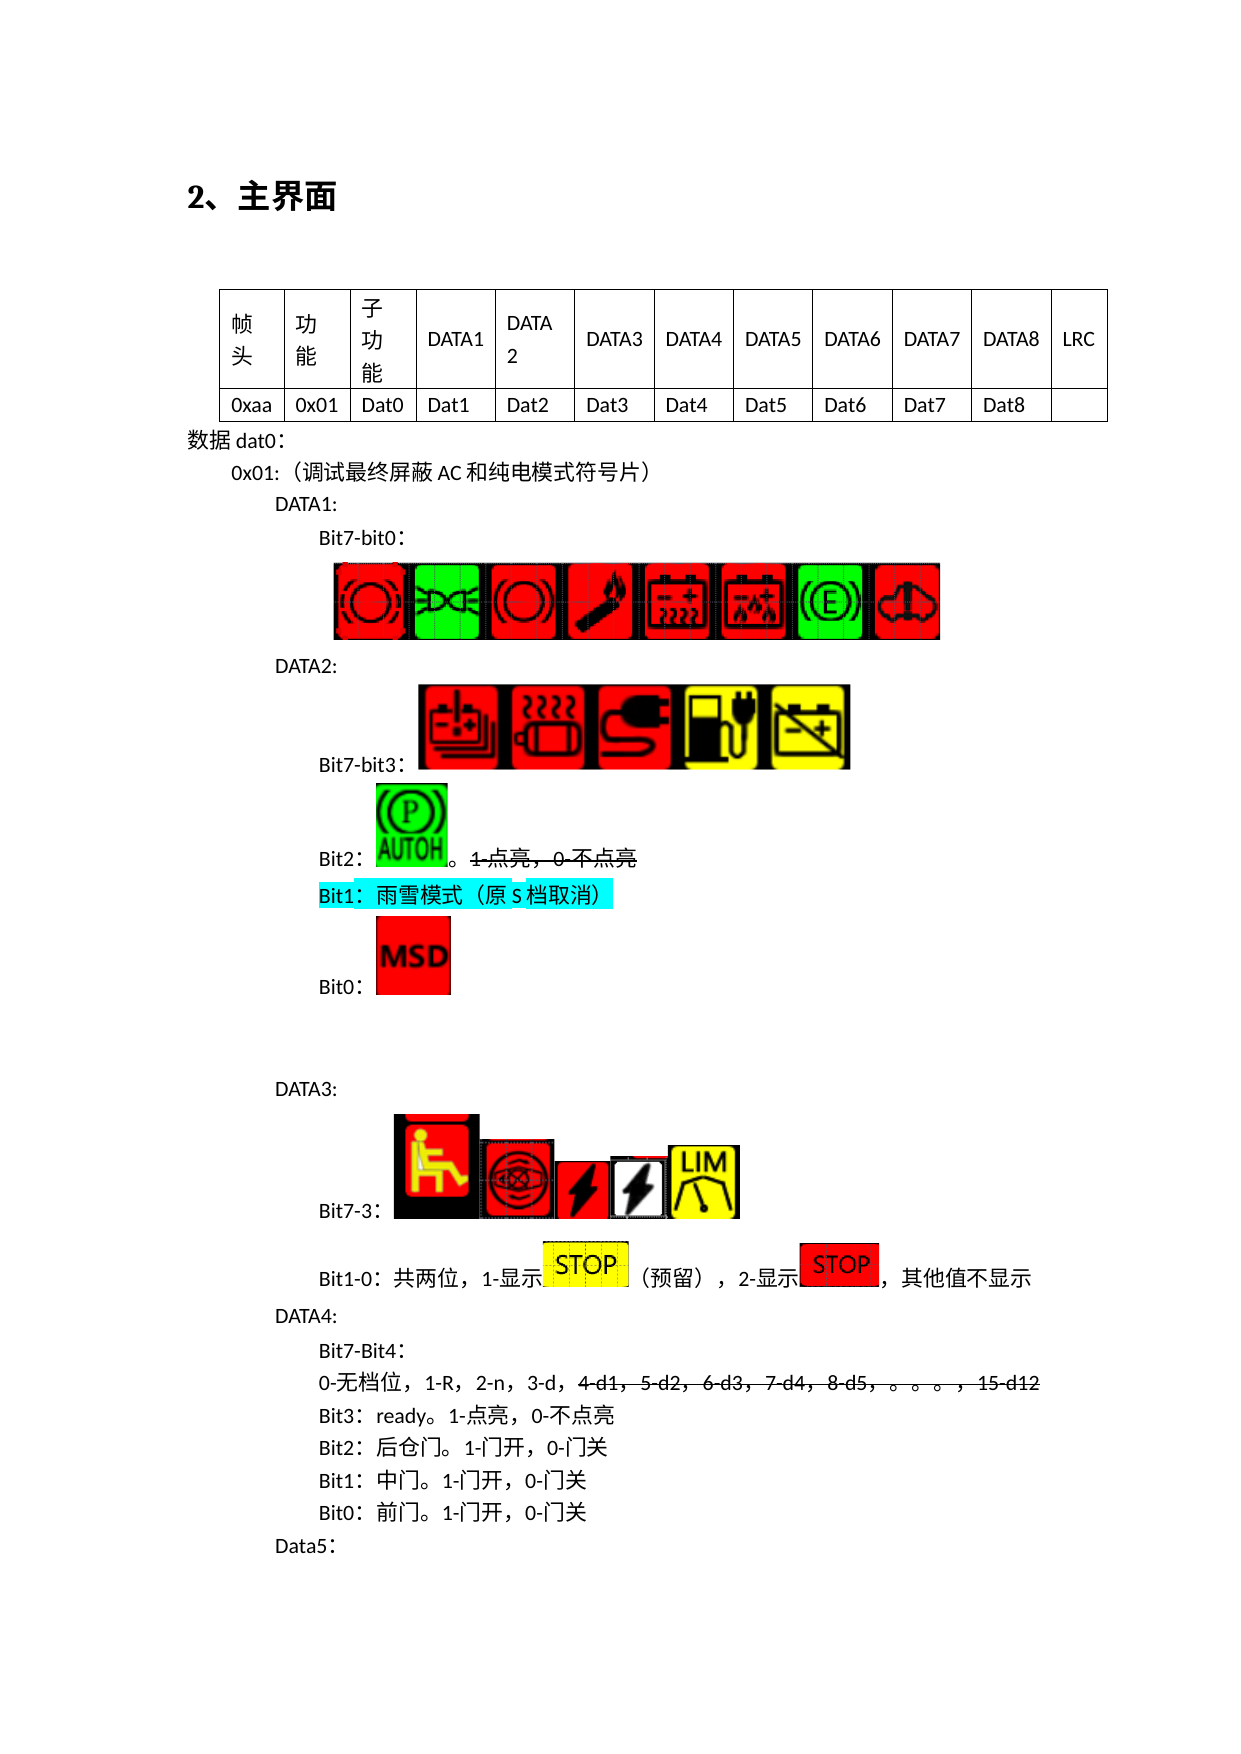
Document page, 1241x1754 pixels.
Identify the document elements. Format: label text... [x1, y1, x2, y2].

text Data5： [187, 1527, 1053, 1560]
text DATA2: [231, 650, 1053, 682]
table_cell 0x01 [285, 389, 350, 421]
subtitle 2、主界面 [187, 162, 1053, 227]
table_cell Dat5 [734, 389, 812, 421]
table_header DATA1 [417, 290, 495, 388]
picture [376, 783, 448, 867]
text Bit7-Bit4： [275, 1332, 1053, 1365]
table_header 帧头 [220, 290, 284, 388]
text Bit1-0：共两位，1-显示（预留），2-显示，其他值不显示 [275, 1235, 1053, 1300]
text DATA3: [231, 1072, 1053, 1105]
picture [417, 683, 851, 773]
text 0x01:（调试最终屏蔽AC和纯电模式符号片） [187, 455, 1053, 487]
table_cell Dat3 [575, 389, 654, 421]
table_header DATA6 [813, 290, 892, 388]
table_header DATA2 [496, 290, 574, 388]
table_cell Dat1 [417, 389, 495, 421]
text Bit2：后仓门。1-门开，0-门关 [275, 1430, 1053, 1462]
table_cell Dat4 [655, 389, 733, 421]
table_header DATA5 [734, 290, 812, 388]
table_cell Dat6 [813, 389, 892, 421]
table_cell Dat2 [496, 389, 574, 421]
picture [542, 1241, 629, 1287]
table_header DATA4 [655, 290, 733, 388]
text Bit1：中门。1-门开，0-门关 [275, 1462, 1053, 1495]
table_cell Dat0 [351, 389, 416, 421]
picture [799, 1243, 880, 1287]
text DATA1: [231, 487, 1053, 520]
table_header DATA3 [575, 290, 654, 388]
text DATA4: [231, 1300, 1053, 1332]
text 0-无档位，1-R，2-n，3-d，4-d1，5-d2，6-d3，7-d4，8-d5，。。。，15-d12 [275, 1365, 1053, 1397]
table_header DATA7 [893, 290, 971, 388]
table_header 功能 [285, 290, 350, 388]
picture [333, 562, 941, 640]
table_header DATA8 [972, 290, 1051, 388]
table_cell 0xaa [220, 389, 284, 421]
text Bit3：ready。1-点亮，0-不点亮 [275, 1397, 1053, 1430]
table_cell Dat7 [893, 389, 971, 421]
text Bit0：前门。1-门开，0-门关 [275, 1495, 1053, 1527]
text Bit7-bit0： [275, 520, 1053, 552]
text Bit1：雨雪模式（原S档取消） [275, 877, 1053, 910]
table_header LRC [1052, 290, 1107, 388]
picture [376, 916, 451, 995]
table_cell Dat8 [972, 389, 1051, 421]
table_header 子功能 [351, 290, 416, 388]
text Bit0： [275, 910, 1053, 1007]
text 数据dat0： [187, 422, 1053, 455]
text Bit2：。1-点亮，0-不点亮 [275, 780, 1053, 877]
table_cell [1052, 389, 1107, 421]
picture [393, 1114, 740, 1219]
